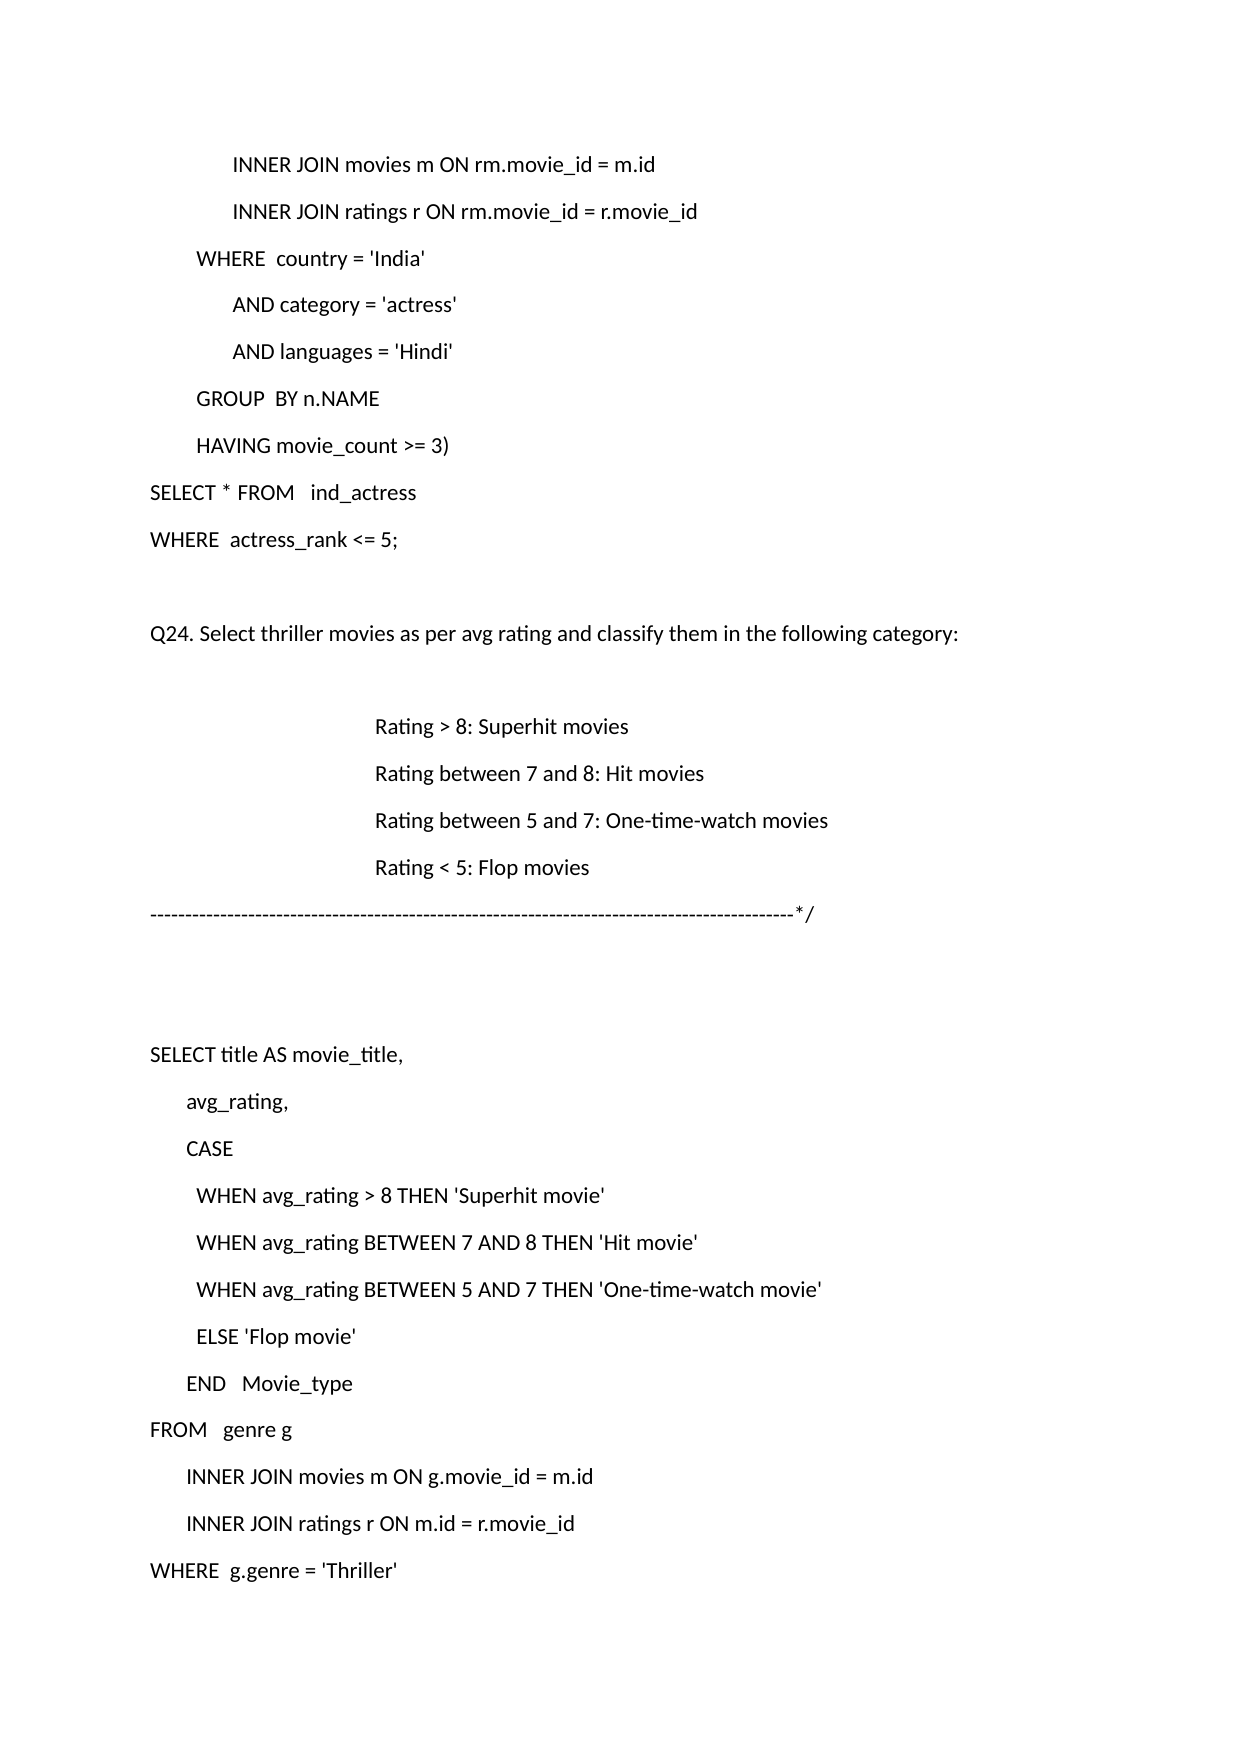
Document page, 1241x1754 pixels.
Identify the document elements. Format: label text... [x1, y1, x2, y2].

text END Movie_type [150, 1369, 1090, 1397]
text Rating > 8: Superhit movies [150, 712, 1090, 741]
text avg_rating, [150, 1087, 1090, 1116]
text --------------------------------------------------------------------------------------------*/ [150, 900, 1090, 928]
text WHEN avg_rating > 8 THEN 'Superhit movie' [150, 1181, 1090, 1209]
text INNER JOIN movies m ON g.movie_id = m.id [150, 1462, 1090, 1491]
text INNER JOIN ratings r ON m.id = r.movie_id [150, 1509, 1090, 1537]
text HAVING movie_count >= 3) [150, 431, 1090, 459]
text SELECT * FROM ind_actress [150, 478, 1090, 506]
text Rating between 5 and 7: One-time-watch movies [150, 806, 1090, 834]
text WHEN avg_rating BETWEEN 7 AND 8 THEN 'Hit movie' [150, 1228, 1090, 1256]
text WHERE actress_rank <= 5; [150, 525, 1090, 553]
text WHEN avg_rating BETWEEN 5 AND 7 THEN 'One-time-watch movie' [150, 1275, 1090, 1303]
text CASE [150, 1134, 1090, 1162]
text FROM genre g [150, 1416, 1090, 1444]
text Rating < 5: Flop movies [150, 853, 1090, 881]
text AND category = 'actress' [150, 291, 1090, 319]
text WHERE g.genre = 'Thriller' [150, 1556, 1090, 1584]
text INNER JOIN movies m ON rm.movie_id = m.id [150, 150, 1090, 178]
text WHERE country = 'India' [150, 244, 1090, 272]
text Q24. Select thriller movies as per avg rating and classify them in the following category: [150, 619, 1090, 647]
text AND languages = 'Hindi' [150, 337, 1090, 366]
text INNER JOIN ratings r ON rm.movie_id = r.movie_id [150, 197, 1090, 225]
text GROUP BY n.NAME [150, 384, 1090, 412]
text Rating between 7 and 8: Hit movies [150, 759, 1090, 787]
text SELECT title AS movie_title, [150, 1041, 1090, 1069]
text ELSE 'Flop movie' [150, 1322, 1090, 1350]
